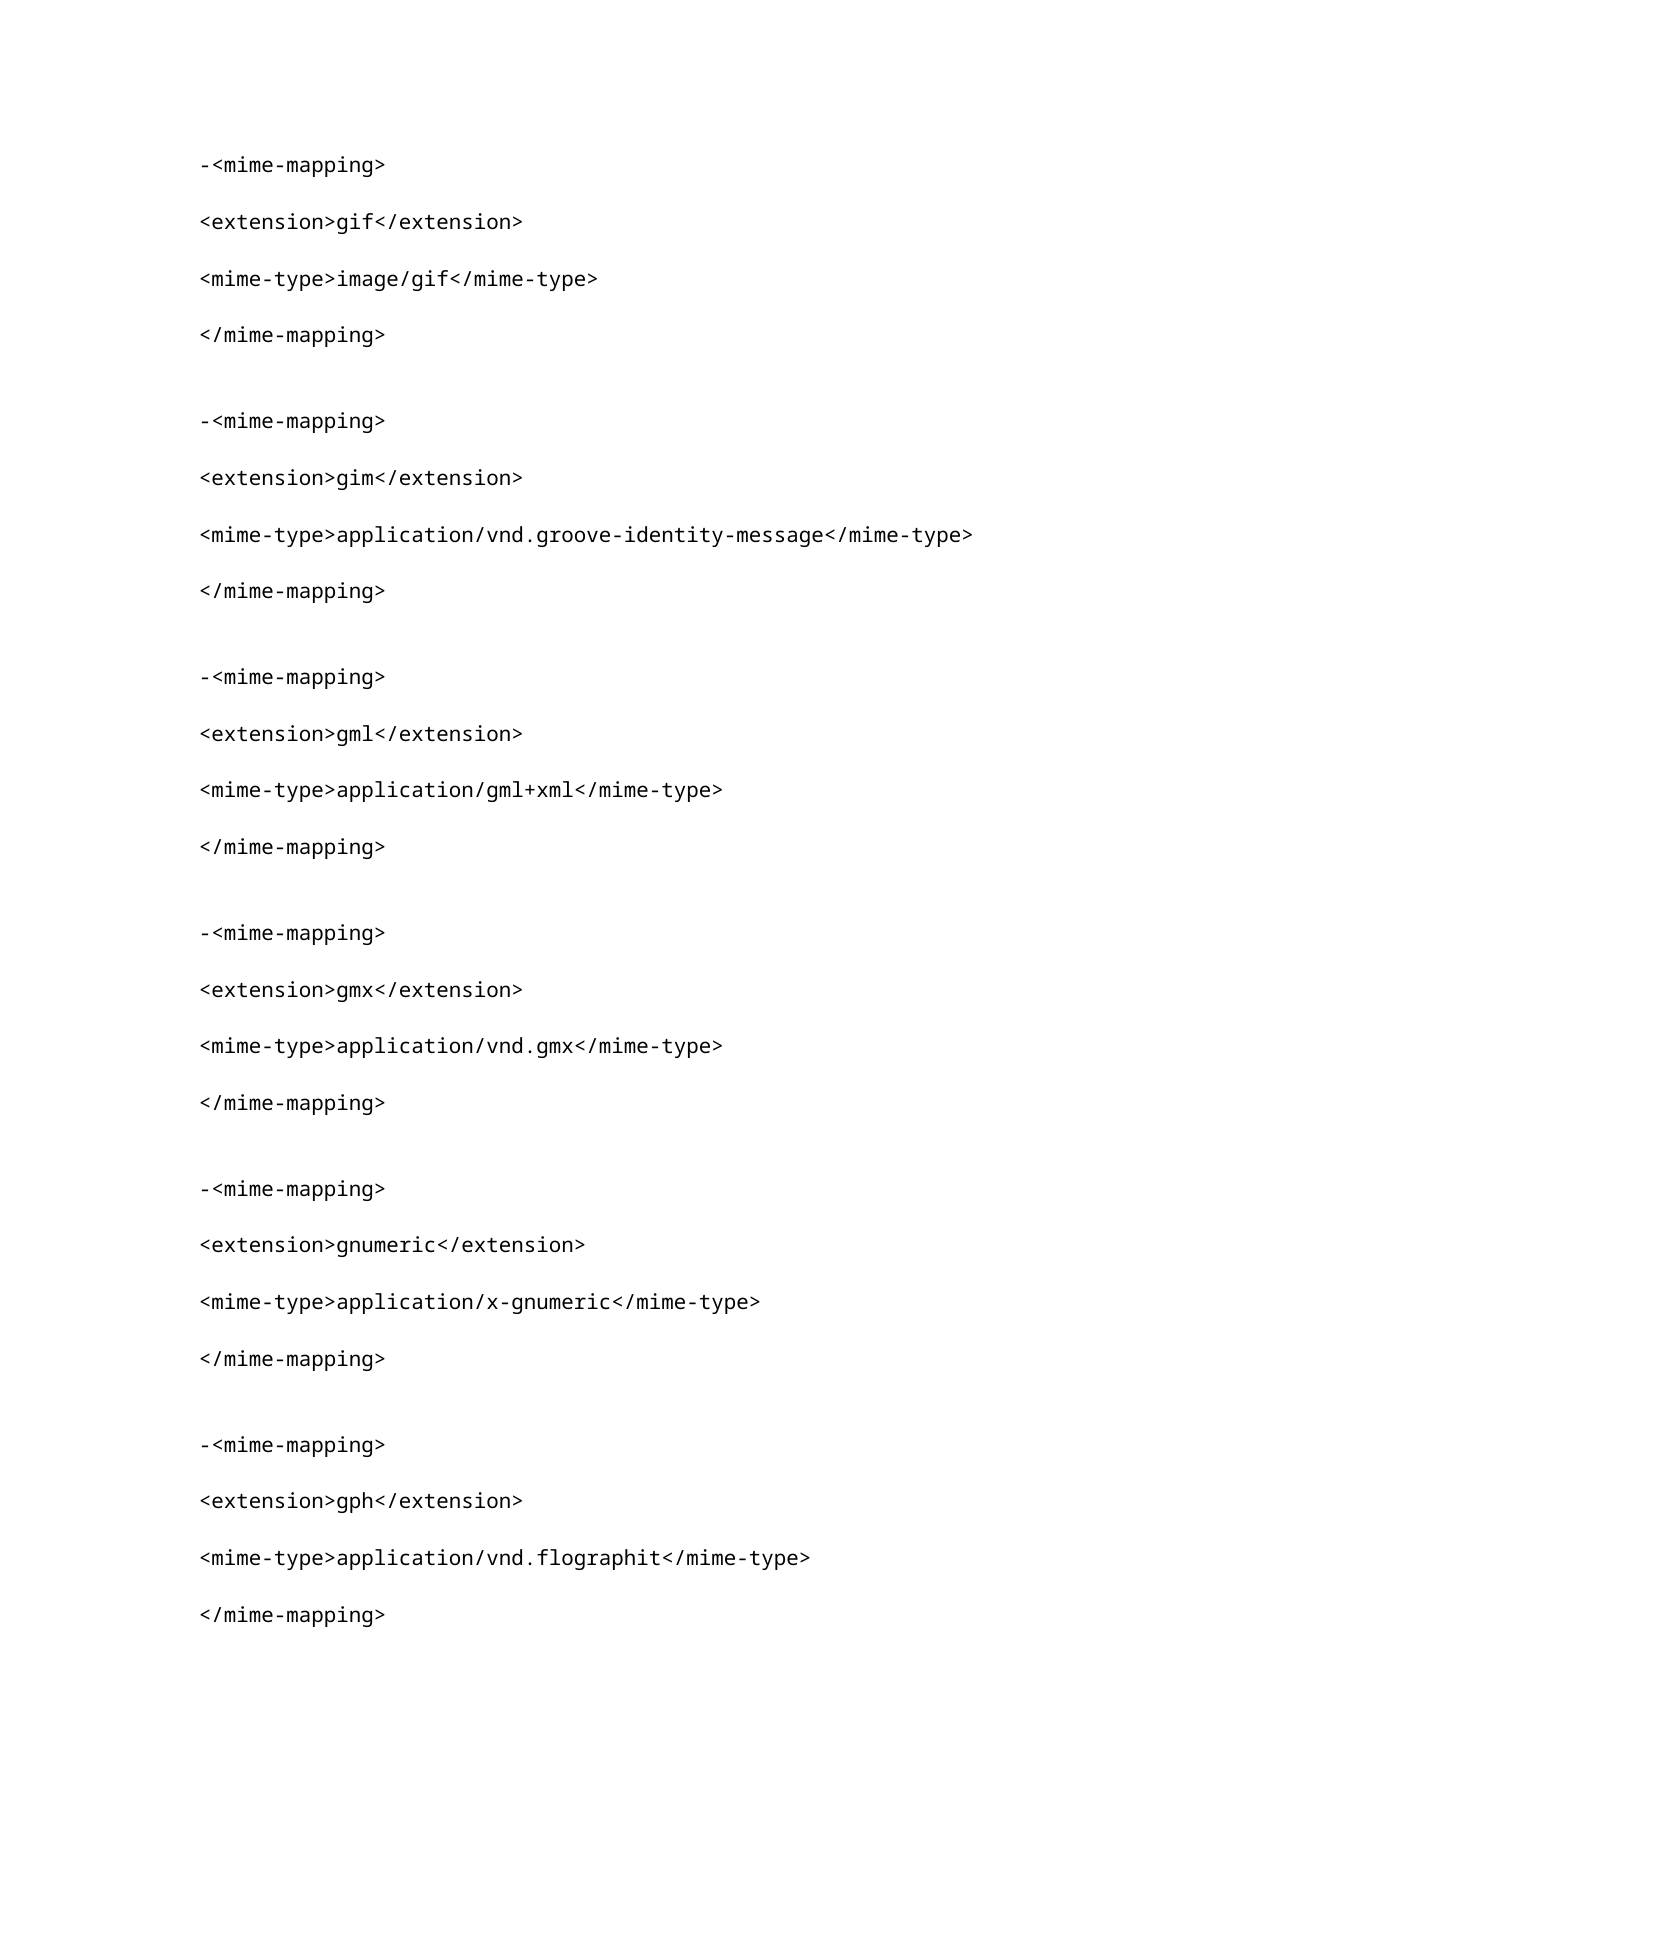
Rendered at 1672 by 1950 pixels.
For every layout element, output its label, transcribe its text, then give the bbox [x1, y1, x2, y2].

text <extension>gif</extension> [198, 207, 1473, 235]
text <extension>gim</extension> [198, 463, 1473, 491]
text -<mime-mapping> [198, 1174, 1473, 1202]
text </mime-mapping> [198, 577, 1473, 605]
text <extension>gph</extension> [198, 1487, 1473, 1515]
text <mime-type>image/gif</mime-type> [198, 264, 1473, 292]
text -<mime-mapping> [198, 406, 1473, 434]
text </mime-mapping> [198, 1088, 1473, 1117]
text <mime-type>application/vnd.gmx</mime-type> [198, 1032, 1473, 1060]
text -<mime-mapping> [198, 918, 1473, 946]
text <extension>gnumeric</extension> [198, 1231, 1473, 1259]
text -<mime-mapping> [198, 662, 1473, 690]
text </mime-mapping> [198, 321, 1473, 349]
text </mime-mapping> [198, 832, 1473, 861]
text <mime-type>application/gml+xml</mime-type> [198, 776, 1473, 804]
text <mime-type>application/x-gnumeric</mime-type> [198, 1287, 1473, 1316]
text </mime-mapping> [198, 1600, 1473, 1629]
text -<mime-mapping> [198, 150, 1473, 178]
text -<mime-mapping> [198, 1430, 1473, 1458]
text <extension>gmx</extension> [198, 975, 1473, 1003]
text <extension>gml</extension> [198, 719, 1473, 747]
text <mime-type>application/vnd.groove-identity-message</mime-type> [198, 520, 1473, 548]
text <mime-type>application/vnd.flographit</mime-type> [198, 1543, 1473, 1572]
text </mime-mapping> [198, 1344, 1473, 1373]
